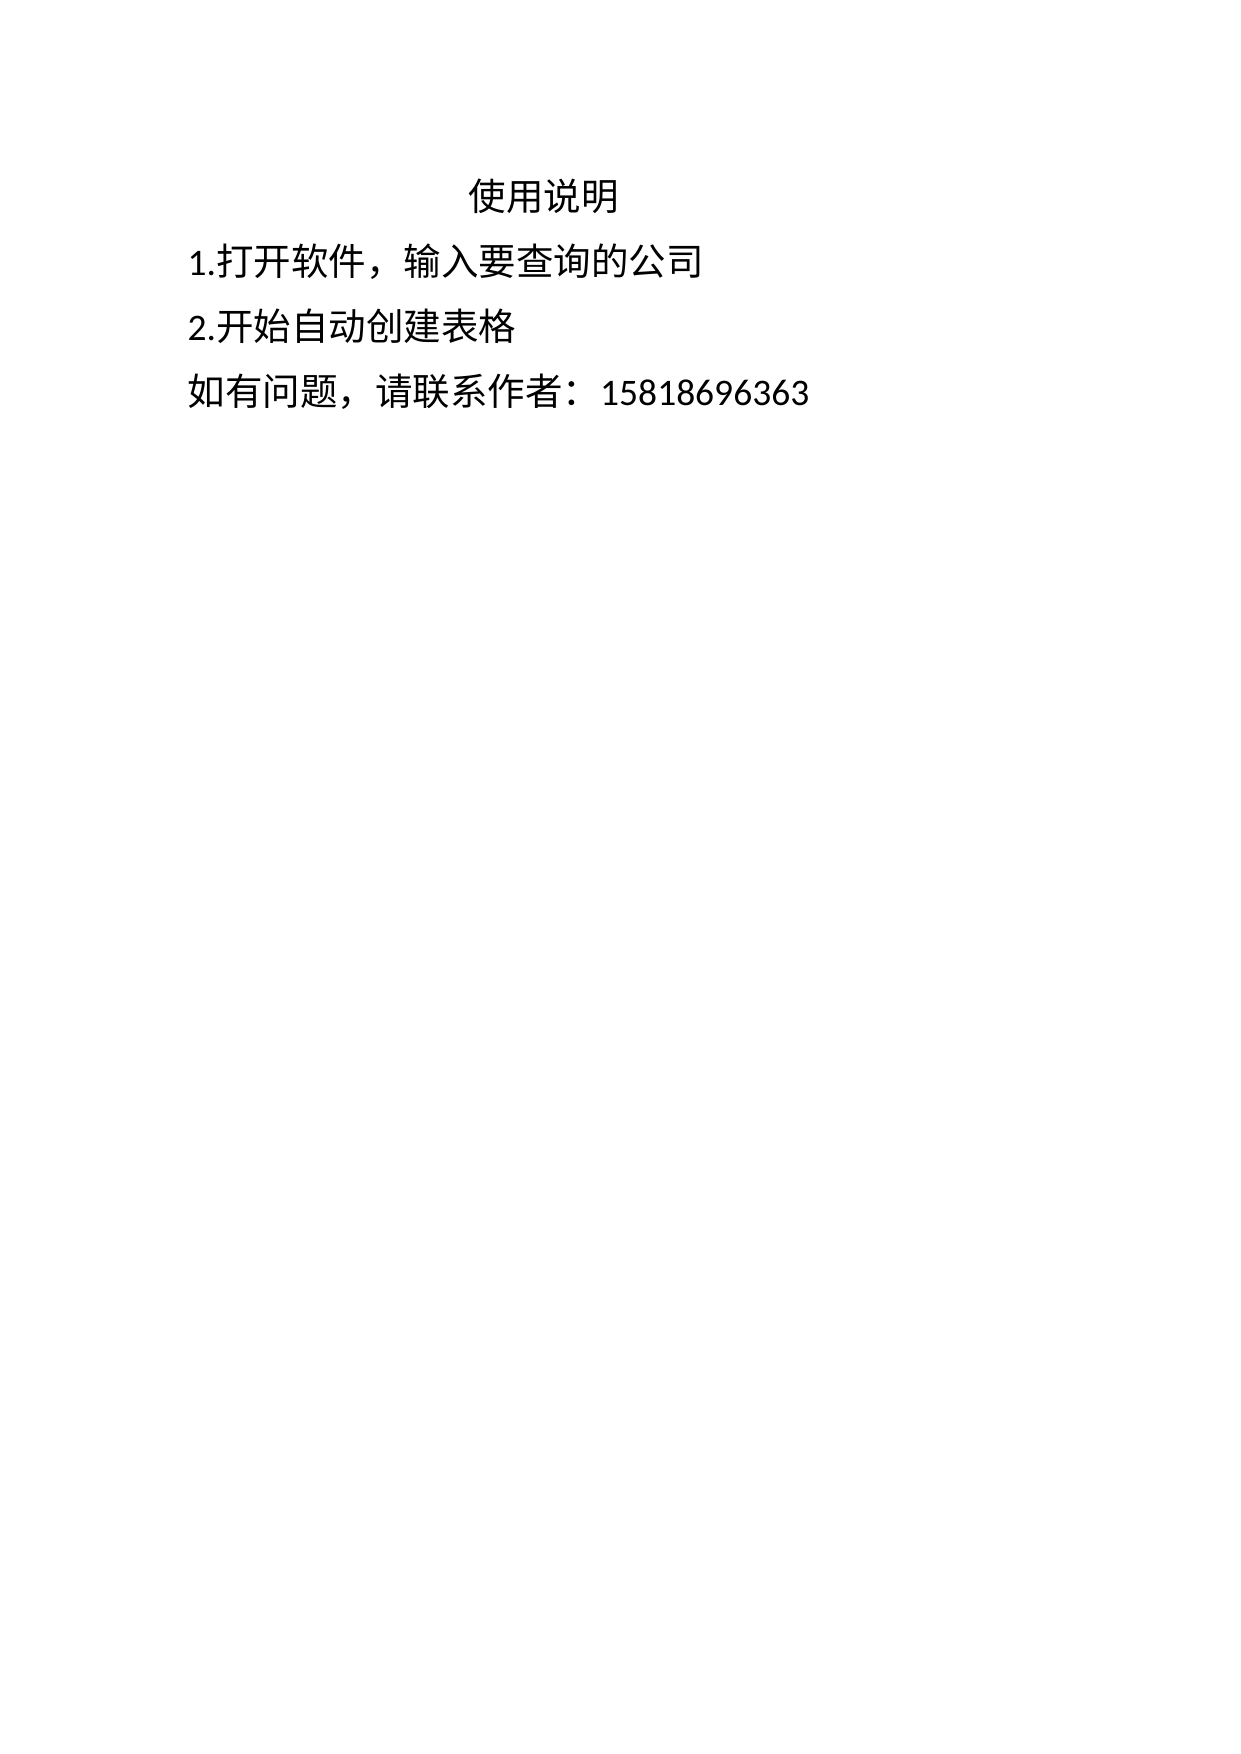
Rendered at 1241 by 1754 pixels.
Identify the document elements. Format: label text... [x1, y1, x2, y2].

text 1.打开软件，输入要查询的公司 [187, 227, 1053, 292]
text 2.开始自动创建表格 [187, 292, 1053, 357]
text 如有问题，请联系作者：15818696363 [187, 357, 1053, 422]
text 使用说明 [187, 162, 1053, 227]
